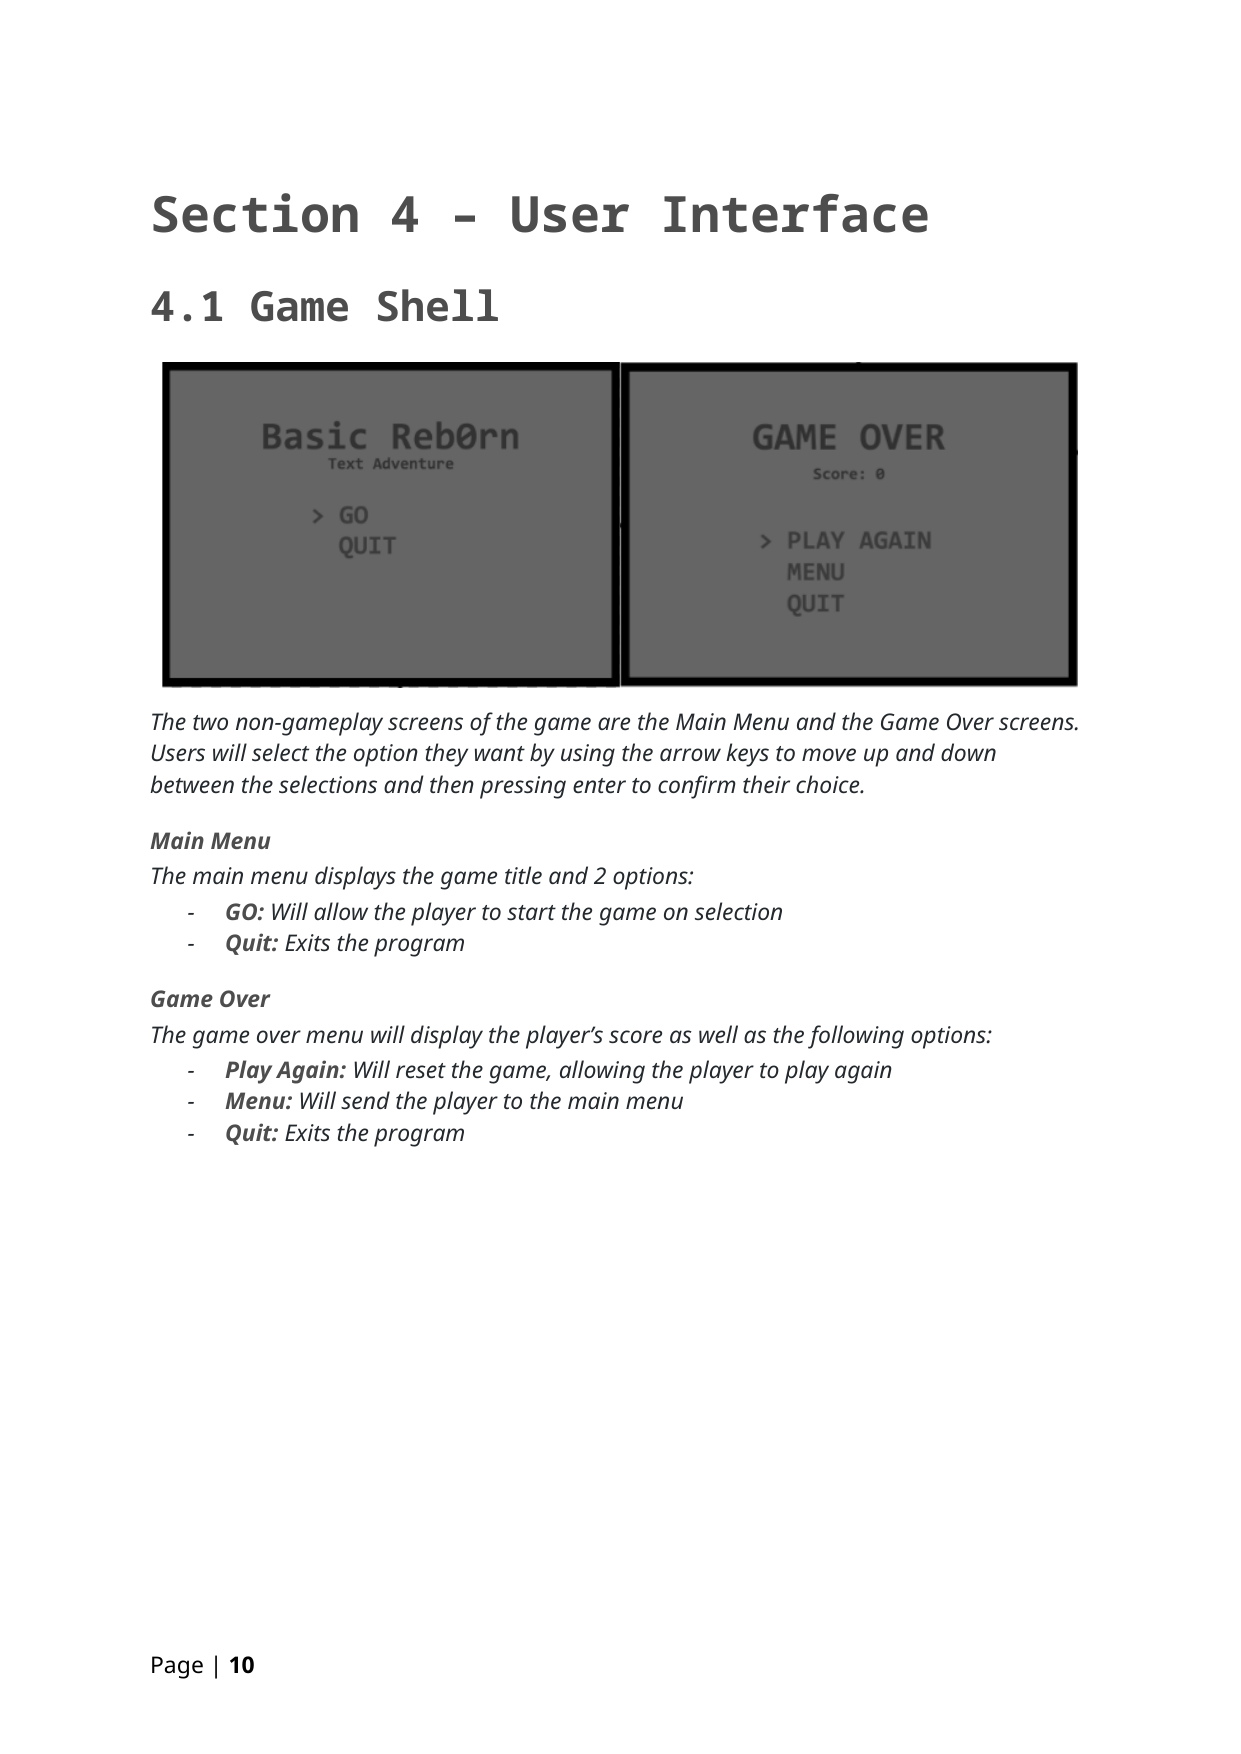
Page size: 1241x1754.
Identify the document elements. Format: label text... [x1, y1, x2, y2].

list Quit: Exits the program [187, 1116, 1090, 1148]
list Quit: Exits the program [187, 927, 1090, 958]
text Game Over [150, 983, 1090, 1014]
text The main menu displays the game title and 2 options: [150, 860, 1090, 891]
text The two non-gameplay screens of the game are the Main Menu and the Game Over screens. Users will select the option they want by using the arrow keys to move up and down between the selections and then pressing enter to confirm their choice. [150, 706, 1090, 800]
text Main Menu [150, 825, 1090, 856]
list Play Again: Will reset the game, allowing the player to play again [187, 1054, 1090, 1085]
subtitle 4.1 Game Shell [150, 276, 1090, 333]
text The game over menu will display the player’s score as well as the following options: [150, 1018, 1090, 1050]
list GO: Will allow the player to start the game on selection [187, 896, 1090, 927]
picture [162, 362, 1078, 688]
subtitle Section 4 – User Interface [150, 179, 1090, 247]
list Menu: Will send the player to the main menu [187, 1085, 1090, 1116]
